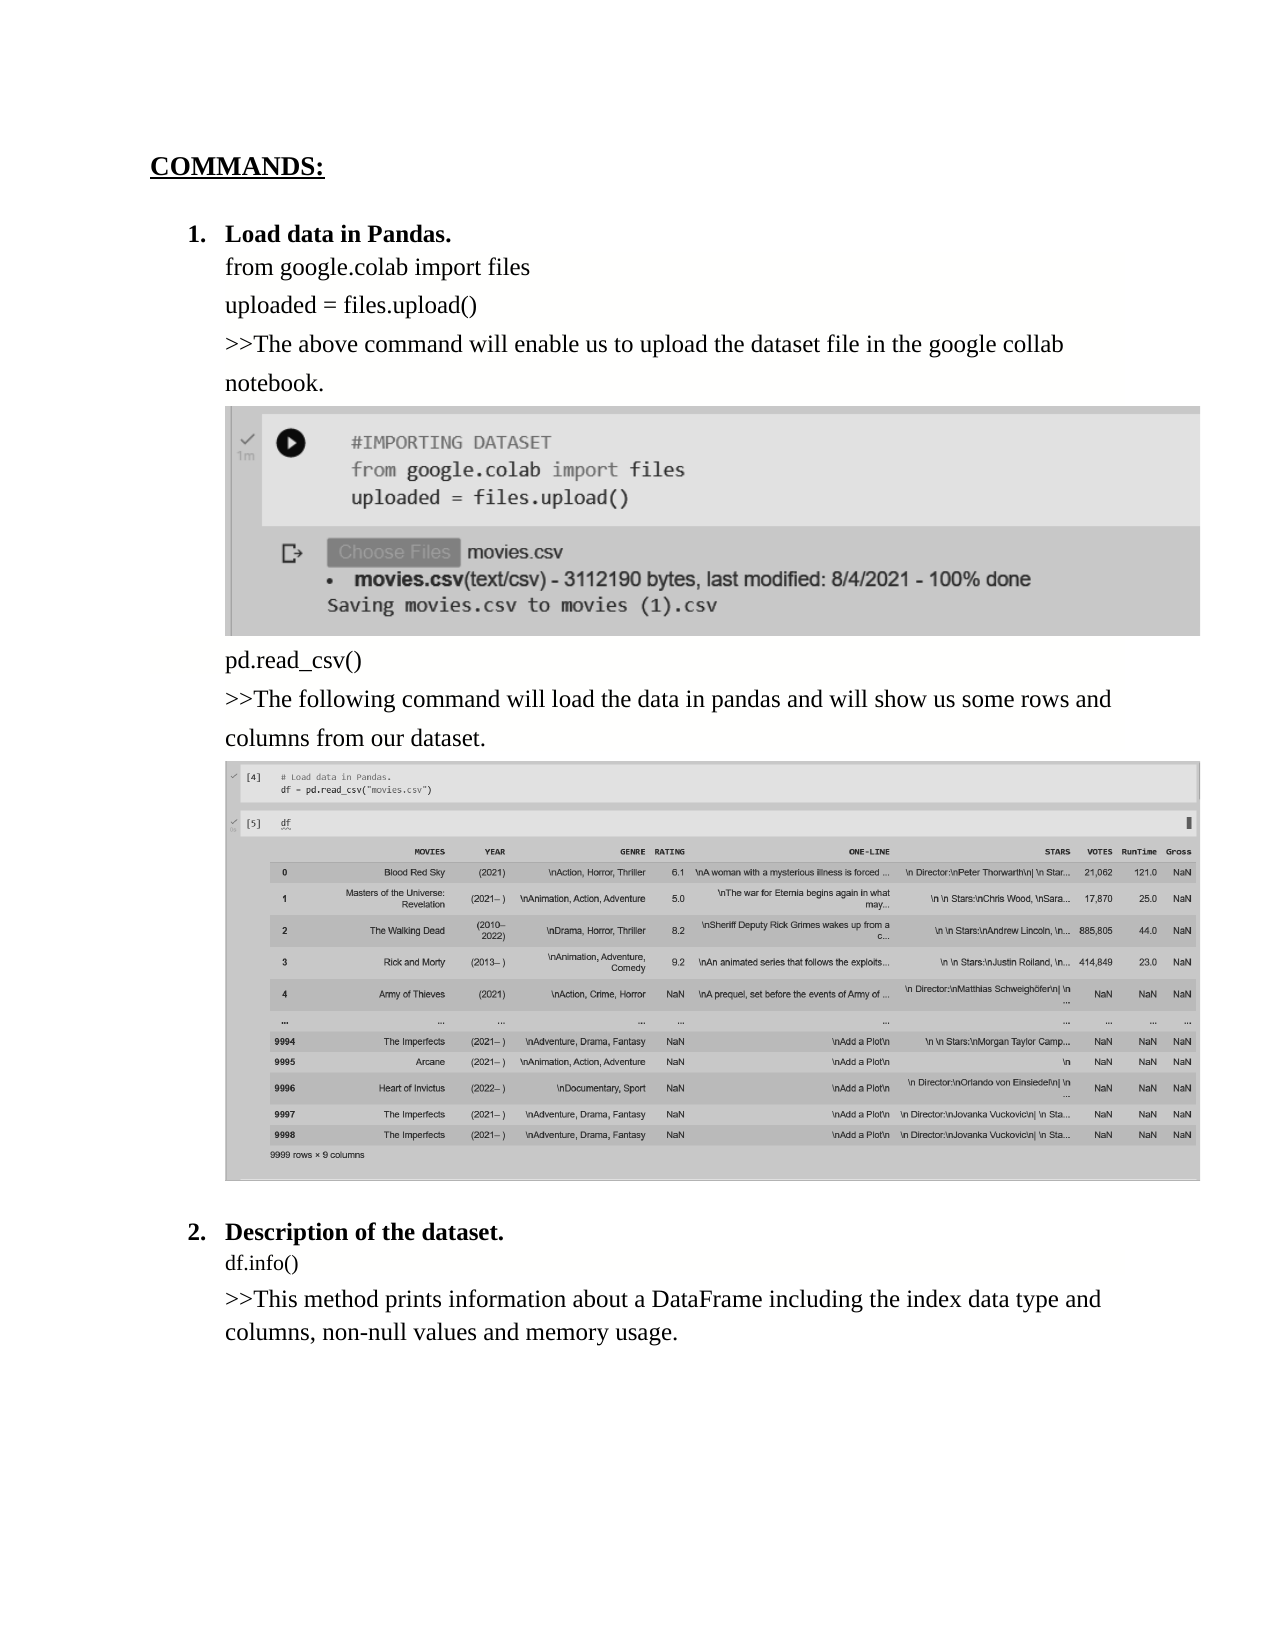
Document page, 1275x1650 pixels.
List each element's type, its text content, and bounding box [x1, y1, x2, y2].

text >>The following command will load the data in pandas and will show us some rows and columns from our dataset. [225, 684, 1125, 751]
list Description of the dataset. [187, 1217, 1125, 1246]
text COMMANDS: [150, 150, 1125, 181]
text >>This method prints information about a DataFrame including the index data type and columns, non-null values and memory usage. [225, 1284, 1125, 1346]
list Load data in Pandas. [187, 219, 1125, 247]
text df.info() [225, 1250, 1125, 1275]
picture [225, 761, 1200, 1181]
picture [225, 406, 1200, 636]
text pd.read_csv() [150, 645, 1125, 674]
text >>The above command will enable us to upload the dataset file in the google collab notebook. [225, 329, 1125, 397]
text from google.colab import files [225, 252, 1125, 281]
text uploaded = files.upload() [225, 291, 1125, 319]
